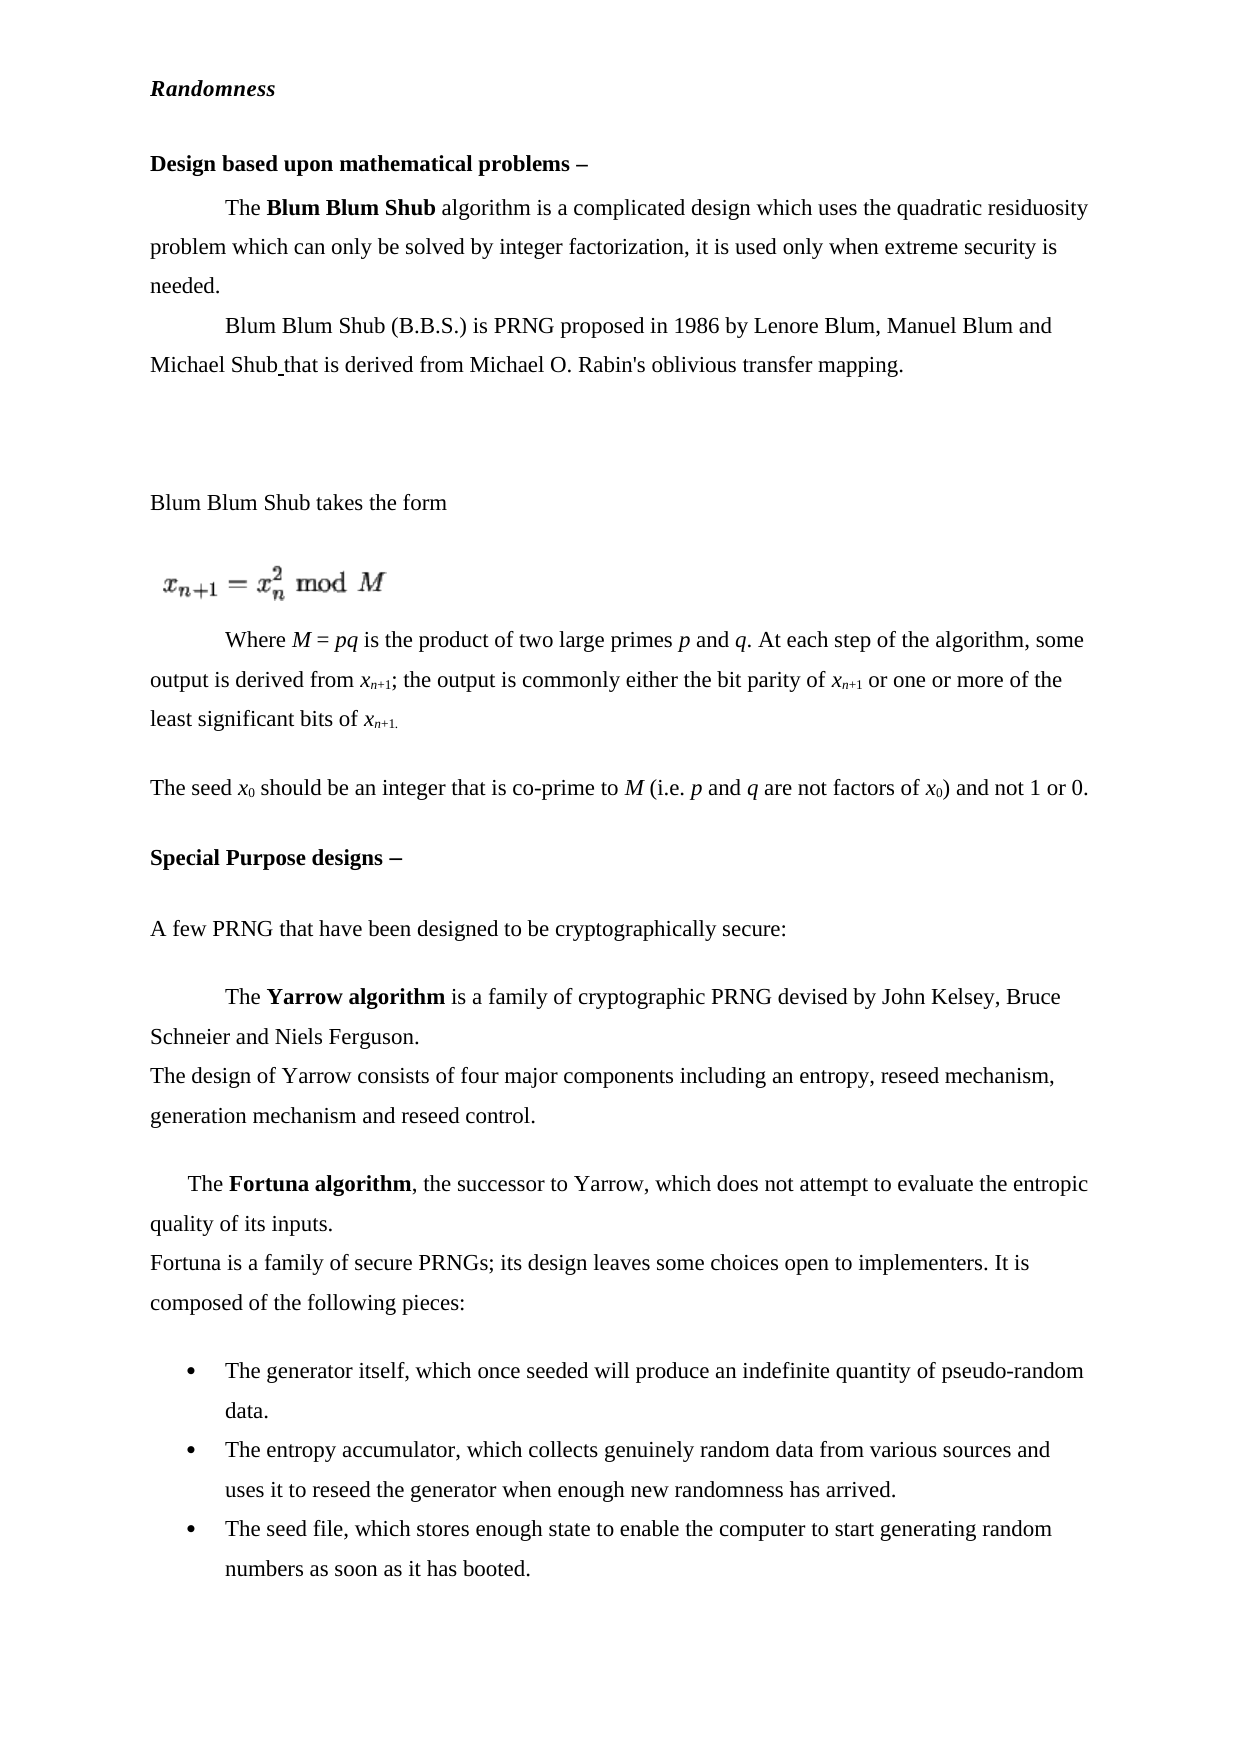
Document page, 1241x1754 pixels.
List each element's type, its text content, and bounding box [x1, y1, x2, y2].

subtitle The Blum Blum Shub algorithm is a complicated design which uses the quadratic residuosity problem which can only be solved by integer factorization, it is used only when extreme security is needed. [150, 194, 1090, 299]
list The seed file, which stores enough state to enable the computer to start generating random numbers as soon as it has booted. [187, 1515, 1090, 1581]
text The seed x0 should be an integer that is co-prime to M (i.e. p and q are not factors of x0) and not 1 or 0. [150, 774, 1090, 800]
text Blum Blum Shub (B.B.S.) is PRNG proposed in 1986 by Lenore Blum, Manuel Blum and Michael Shub that is derived from Michael O. Rabin's oblivious transfer mapping. [150, 312, 1090, 378]
picture [163, 534, 387, 601]
subtitle Special Purpose designs – [150, 842, 1090, 871]
subtitle Design based upon mathematical problems – [150, 150, 1090, 176]
list The generator itself, which once seeded will produce an indefinite quantity of pseudo-random data. [187, 1357, 1090, 1423]
text The Fortuna algorithm, the successor to Yarrow, which does not attempt to evaluate the entropic quality of its inputs. Fortuna is a family of secure PRNGs; its design leaves some choices open to implementers. It is composed of the following pieces: [150, 1170, 1090, 1315]
text A few PRNG that have been designed to be cryptographically secure: [150, 915, 1090, 941]
text Blum Blum Shub takes the form [150, 489, 1090, 515]
text Where M = pq is the product of two large primes p and q. At each step of the algorithm, some output is derived from xn+1; the output is commonly either the bit parity of xn+1 or one or more of the least significant bits of xn+1. [150, 626, 1090, 731]
list The entropy accumulator, which collects genuinely random data from various sources and uses it to reseed the generator when enough new randomness has arrived. [187, 1436, 1090, 1502]
text The Yarrow algorithm is a family of cryptographic PRNG devised by John Kelsey, Bruce Schneier and Niels Ferguson. The design of Yarrow consists of four major components including an entropy, reseed mechanism, generation mechanism and reseed control. [150, 983, 1090, 1128]
